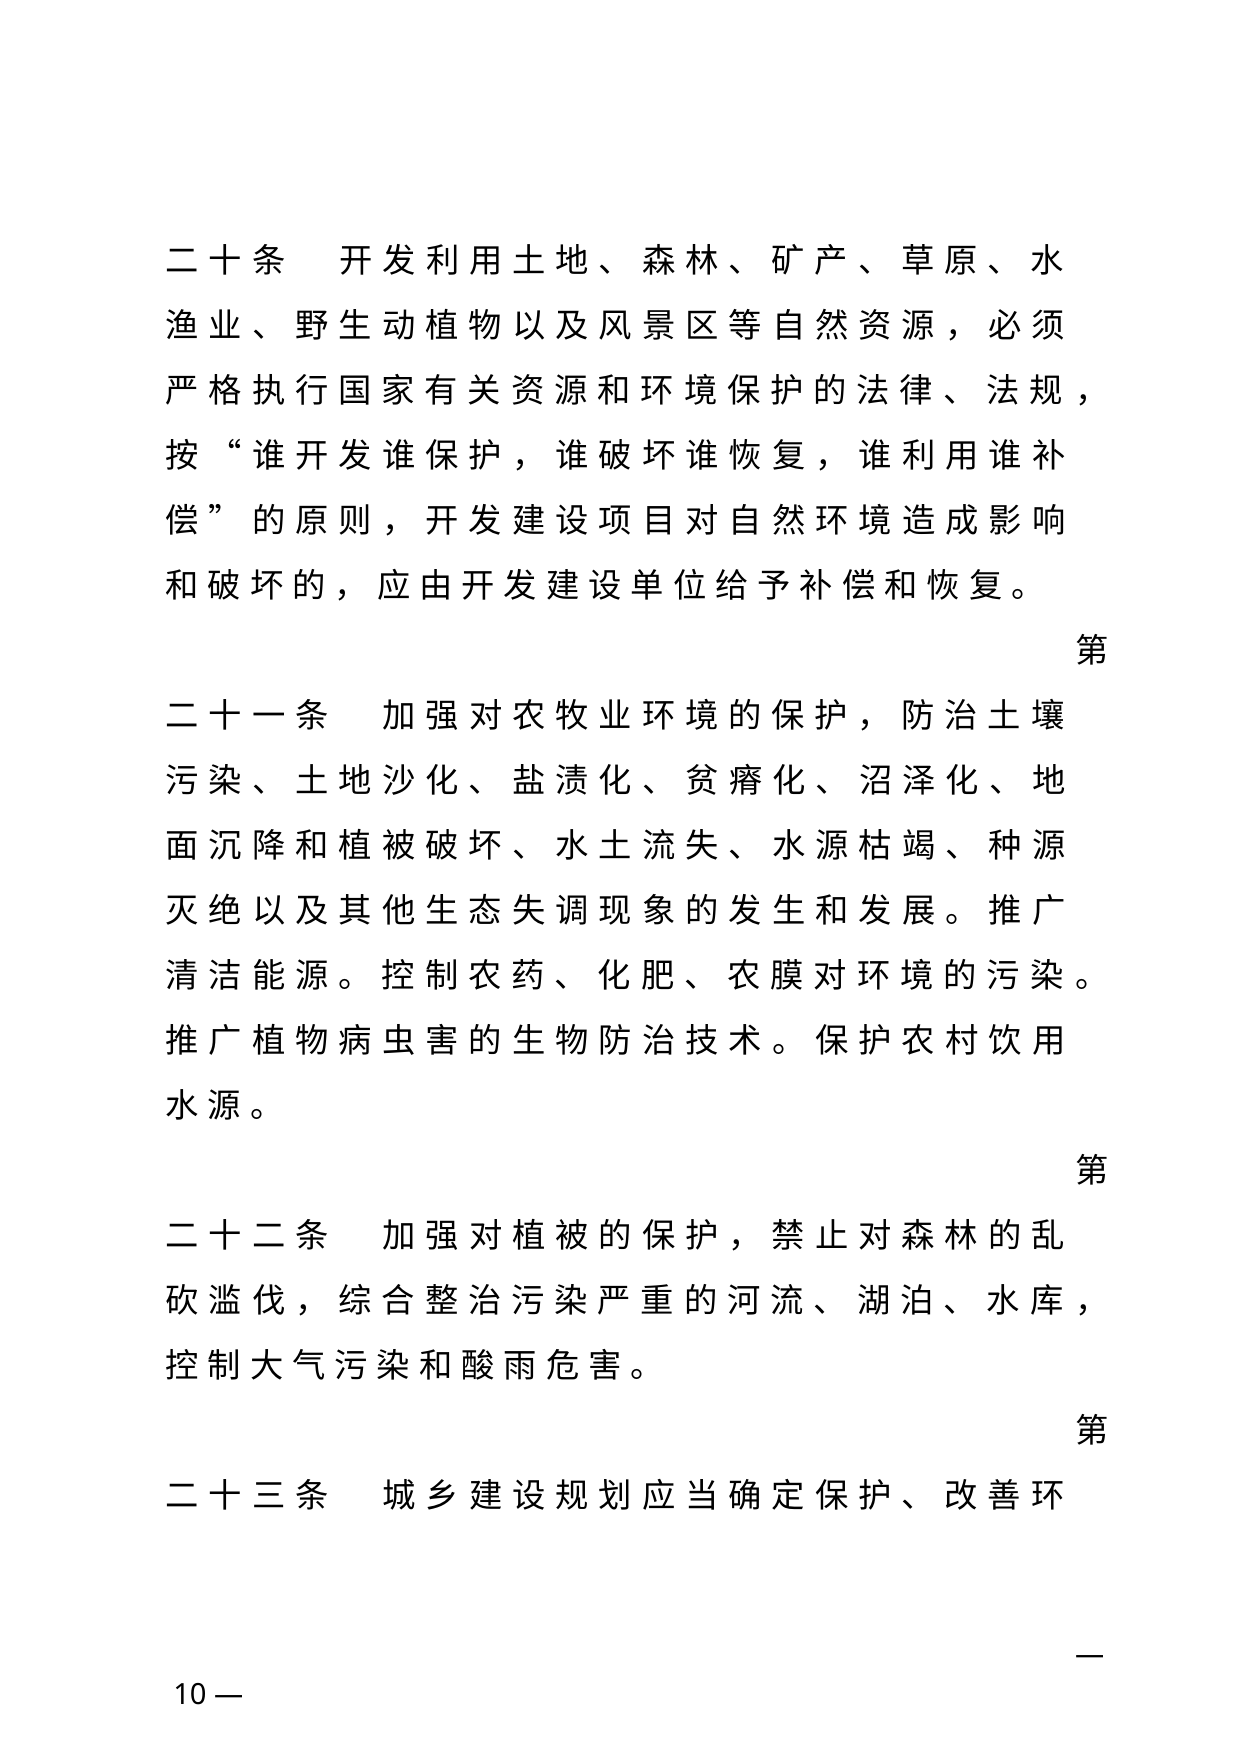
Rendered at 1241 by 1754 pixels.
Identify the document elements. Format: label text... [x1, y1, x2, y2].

text 第二十一条 加强对农牧业环境的保护，防治土壤污染、土地沙化、盐渍化、贫瘠化、沼泽化、地面沉降和植被破坏、水土流失、水源枯竭、种源灭绝以及其他生态失调现象的发生和发展。推广清洁能源。控制农药、化肥、农膜对环境的污染。推广植物病虫害的生物防治技术。保护农村饮用水源。 [165, 616, 1075, 1136]
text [165, 1396, 1075, 1526]
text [165, 226, 1075, 616]
text 第二十二条 加强对植被的保护，禁止对森林的乱砍滥伐，综合整治污染严重的河流、湖泊、水库，控制大气污染和酸雨危害。 [165, 1136, 1075, 1396]
